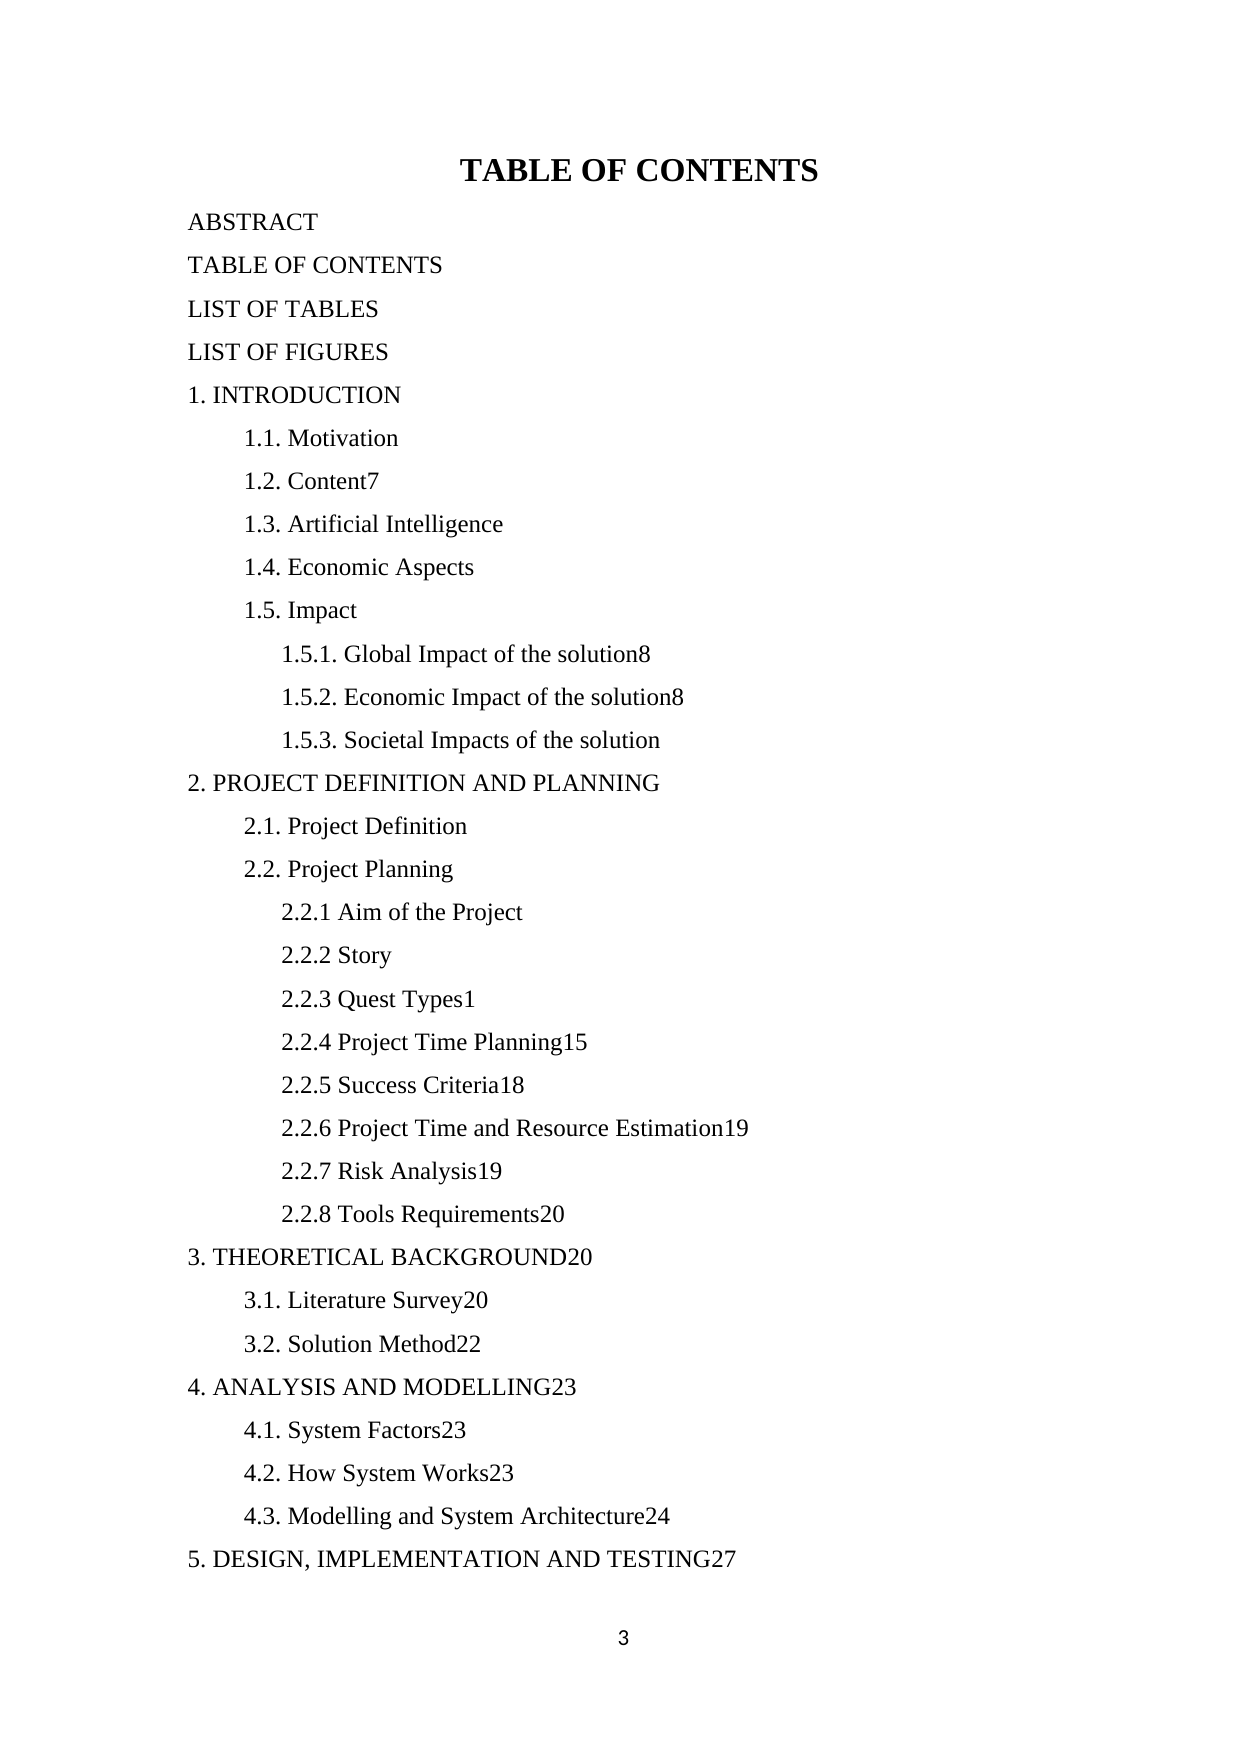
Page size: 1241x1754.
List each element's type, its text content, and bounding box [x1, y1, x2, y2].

text 1.4. Economic Aspects 8 [212, 552, 1058, 581]
subtitle TABLE OF CONTENTS [220, 150, 1058, 188]
text 2.2.4 Project Time Planning 15 [237, 1027, 1058, 1056]
text LIST OF TABLES 5 [187, 294, 1058, 322]
text 4. ANALYSIS AND MODELLING 23 [187, 1372, 1058, 1401]
text LIST OF FIGURES 6 [187, 337, 1058, 366]
text 2.1. Project Definition 9 [212, 811, 1058, 840]
text TABLE OF CONTENTS 3 [187, 251, 1058, 279]
text 2.2.6 Project Time and Resource Estimation 19 [237, 1113, 1058, 1142]
text 1.5.2. Economic Impact of the solution 8 [237, 682, 1058, 711]
text 2.2. Project Planning 9 [212, 854, 1058, 883]
text 5. DESIGN, IMPLEMENTATION AND TESTING 27 [187, 1544, 1058, 1573]
text ABSTRACT 2 [187, 207, 1058, 236]
text 3.2. Solution Method 22 [212, 1329, 1058, 1357]
text 1.5. Impact 8 [212, 596, 1058, 624]
text 1. INTRODUCTION 7 [187, 380, 1058, 409]
text 2.2.5 Success Criteria 18 [237, 1070, 1058, 1099]
text 2. PROJECT DEFINITION AND PLANNING 9 [187, 768, 1058, 797]
text 1.2. Content 7 [212, 466, 1058, 495]
text 2.2.3 Quest Types 11 [237, 984, 1058, 1012]
text 2.2.7 Risk Analysis 19 [237, 1156, 1058, 1185]
text 1.1. Motivation 7 [212, 423, 1058, 452]
text 1.5.3. Societal Impacts of the solution 8 [237, 725, 1058, 754]
text 3.1. Literature Survey 20 [212, 1286, 1058, 1314]
text 2.2.1 Aim of the Project 9 [237, 897, 1058, 926]
text 2.2.2 Story 9 [237, 941, 1058, 969]
text 1.3. Artificial Intelligence 7 [212, 509, 1058, 538]
text 2.2.8 Tools Requirements 20 [237, 1199, 1058, 1228]
text 1.5.1. Global Impact of the solution 8 [237, 639, 1058, 667]
text 4.3. Modelling and System Architecture 24 [212, 1501, 1058, 1530]
text 4.1. System Factors 23 [212, 1415, 1058, 1444]
text 4.2. How System Works 23 [212, 1458, 1058, 1487]
text 3. THEORETICAL BACKGROUND 20 [187, 1242, 1058, 1271]
